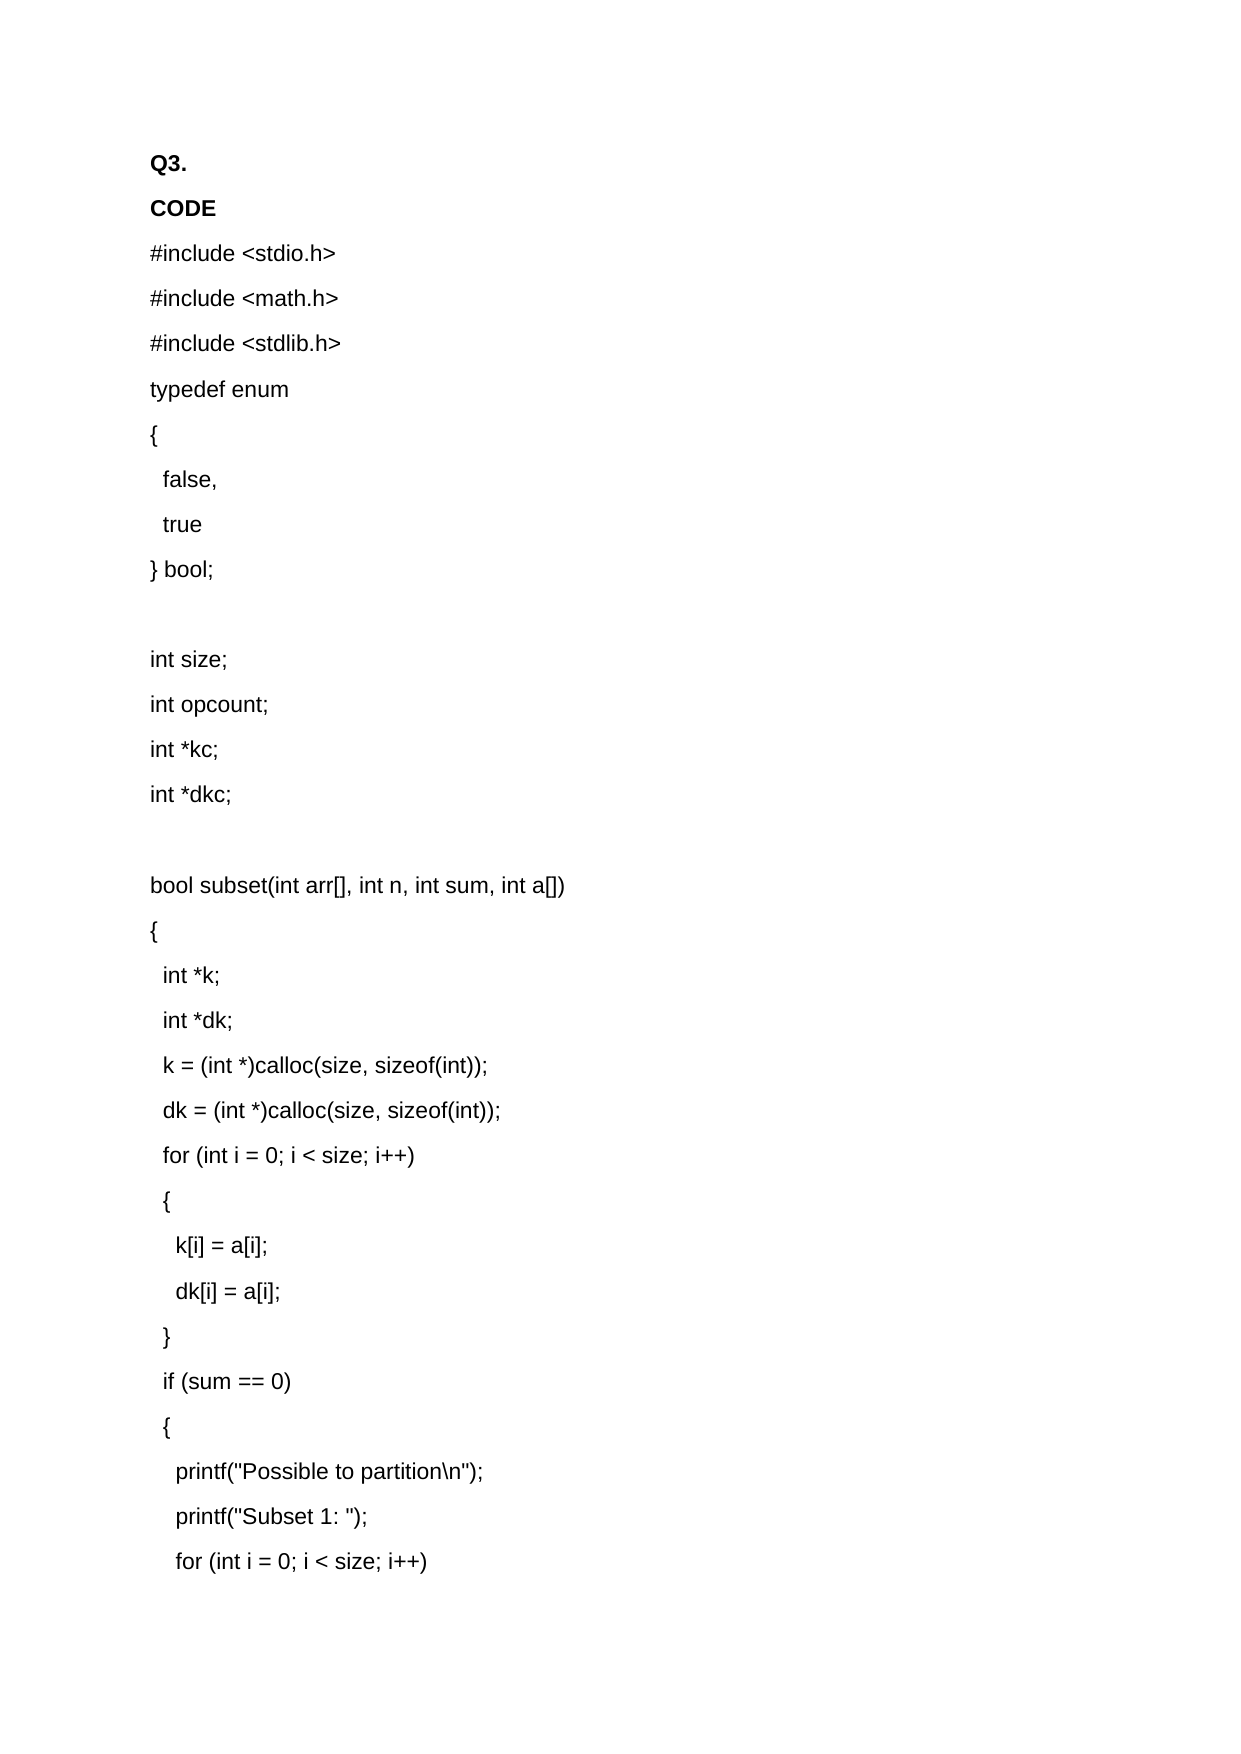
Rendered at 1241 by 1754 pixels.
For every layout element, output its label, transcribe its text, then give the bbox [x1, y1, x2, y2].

text dk = (int *)calloc(size, sizeof(int)); [150, 1097, 1090, 1123]
text printf("Possible to partition\n"); [150, 1458, 1090, 1484]
text { [150, 917, 1090, 943]
text k = (int *)calloc(size, sizeof(int)); [150, 1052, 1090, 1078]
text if (sum == 0) [150, 1368, 1090, 1394]
text int *k; [150, 962, 1090, 988]
text true [150, 511, 1090, 537]
text } [150, 1323, 1090, 1349]
text int *kc; [150, 736, 1090, 763]
text #include <stdio.h> [150, 240, 1090, 267]
text int *dk; [150, 1007, 1090, 1033]
text int opcount; [150, 691, 1090, 718]
text k[i] = a[i]; [150, 1232, 1090, 1259]
text { [150, 421, 1090, 447]
text for (int i = 0; i < size; i++) [150, 1142, 1090, 1169]
text int size; [150, 646, 1090, 672]
text { [150, 1187, 1090, 1214]
text { [150, 1413, 1090, 1439]
text for (int i = 0; i < size; i++) [150, 1548, 1090, 1574]
text Q3. [150, 150, 1090, 176]
text printf("Subset 1: "); [150, 1503, 1090, 1529]
text #include <stdlib.h> [150, 330, 1090, 357]
text CODE [150, 195, 1090, 221]
text false, [150, 466, 1090, 492]
text dk[i] = a[i]; [150, 1278, 1090, 1304]
text typedef enum [150, 376, 1090, 402]
text bool subset(int arr[], int n, int sum, int a[]) [150, 872, 1090, 898]
text int *dkc; [150, 781, 1090, 808]
text #include <math.h> [150, 285, 1090, 312]
text } bool; [150, 556, 1090, 582]
